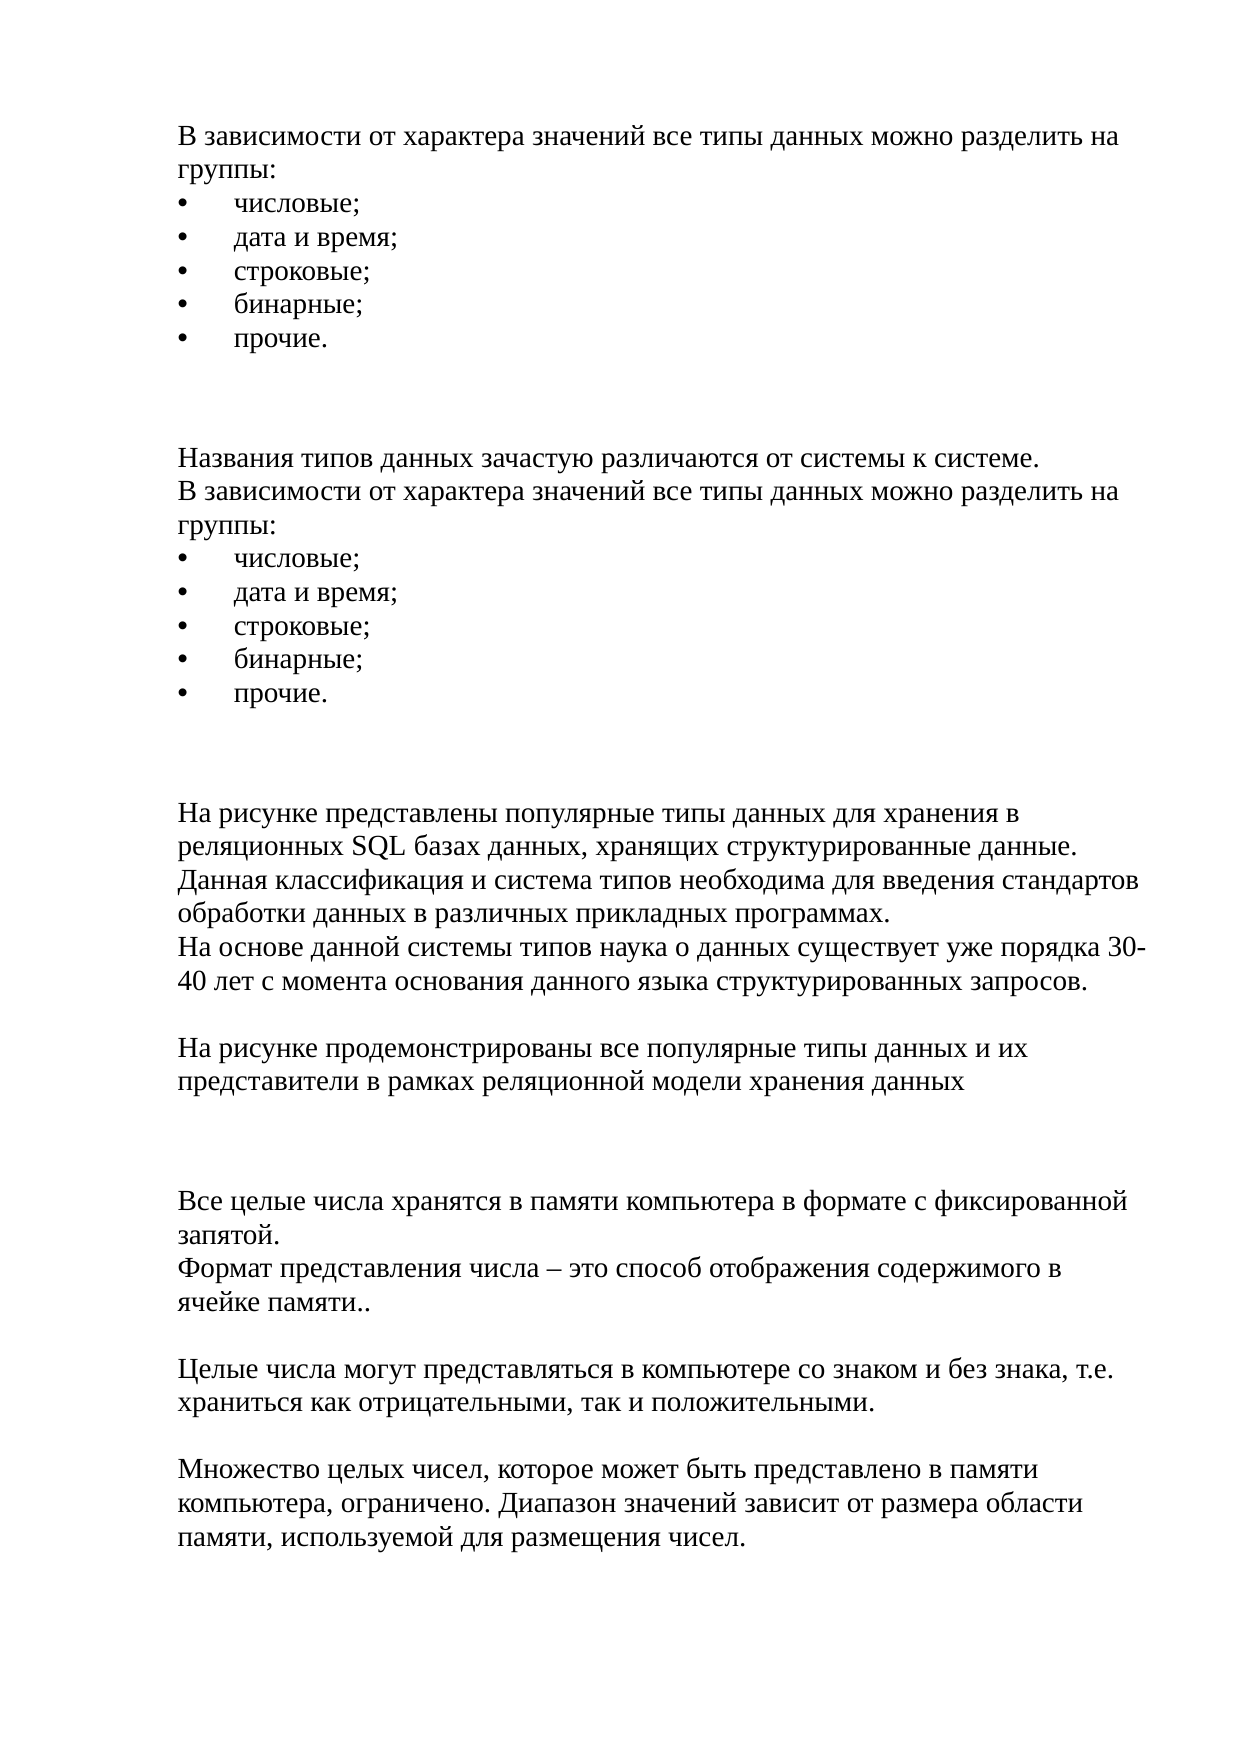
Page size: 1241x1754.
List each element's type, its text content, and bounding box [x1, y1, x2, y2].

text На основе данной системы типов наука о данных существует уже порядка 30-40 лет с момента основания данного языка структурированных запросов. [177, 929, 1152, 996]
text На рисунке продемонстрированы все популярные типы данных и их представители в рамках реляционной модели хранения данных [177, 1030, 1152, 1097]
list строковые; [177, 252, 1152, 286]
list числовые; [177, 185, 1152, 219]
text Множество целых чисел, которое может быть представлено в памяти компьютера, ограничено. Диапазон значений зависит от размера области памяти, используемой для размещения чисел. [177, 1452, 1152, 1552]
text В зависимости от характера значений все типы данных можно разделить на группы: [177, 118, 1152, 185]
list прочие. [177, 675, 1152, 709]
list дата и время; [177, 574, 1152, 608]
text На рисунке представлены популярные типы данных для хранения в реляционных SQL базах данных, хранящих структурированные данные. [177, 795, 1152, 862]
text Все целые числа хранятся в памяти компьютера в формате с фиксированной запятой. [177, 1183, 1152, 1250]
list бинарные; [177, 641, 1152, 675]
list бинарные; [177, 286, 1152, 320]
list дата и время; [177, 219, 1152, 252]
list числовые; [177, 540, 1152, 574]
list прочие. [177, 320, 1152, 353]
list строковые; [177, 608, 1152, 641]
text Целые числа могут представляться в компьютере со знаком и без знака, т.е. храниться как отрицательными, так и положительными. [177, 1351, 1152, 1418]
text Формат представления числа – это способ отображения содержимого в ячейке памяти.. [177, 1250, 1152, 1317]
text В зависимости от характера значений все типы данных можно разделить на группы: [177, 473, 1152, 540]
text Данная классификация и система типов необходима для введения стандартов обработки данных в различных прикладных программах. [177, 862, 1152, 929]
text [177, 440, 1152, 473]
